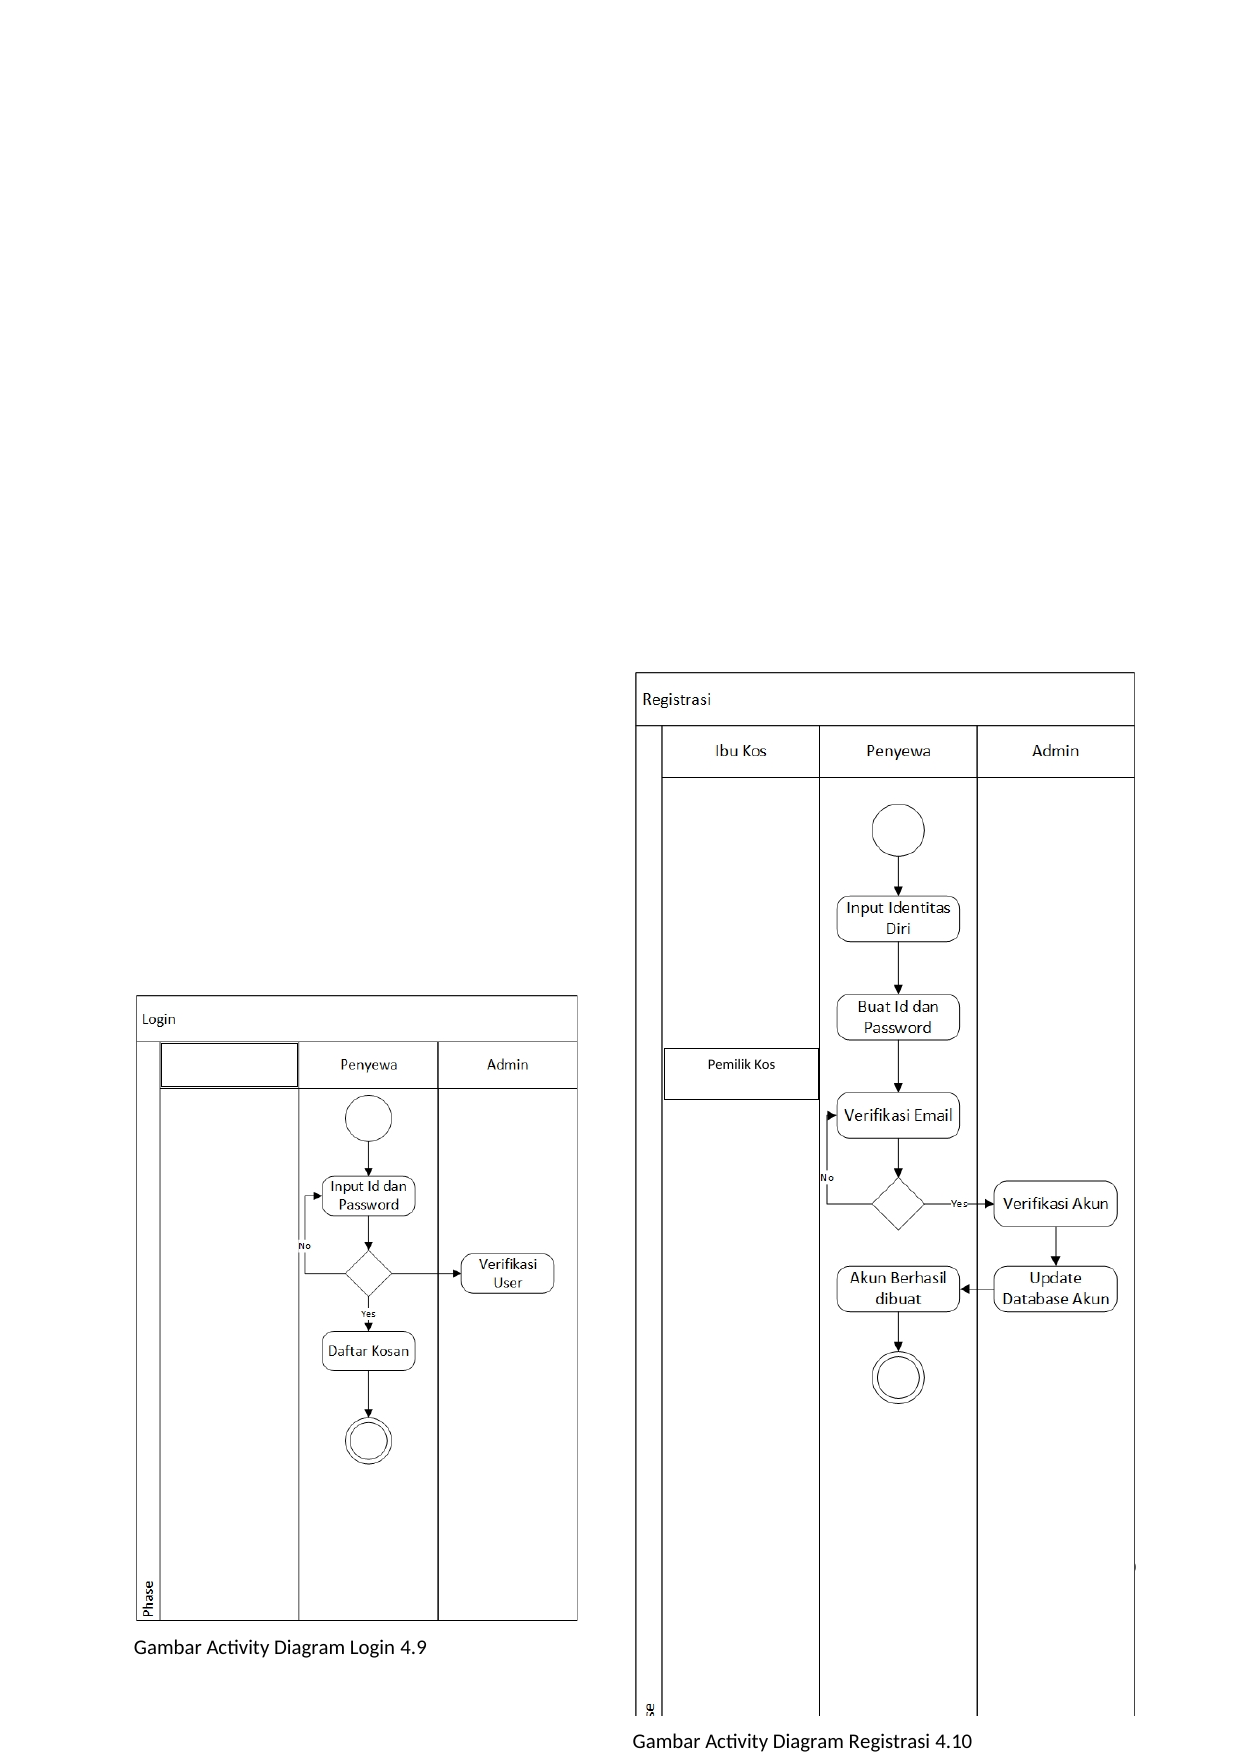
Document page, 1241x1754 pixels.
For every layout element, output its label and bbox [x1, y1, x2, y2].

picture [133, 994, 578, 1626]
picture [632, 671, 1135, 1716]
